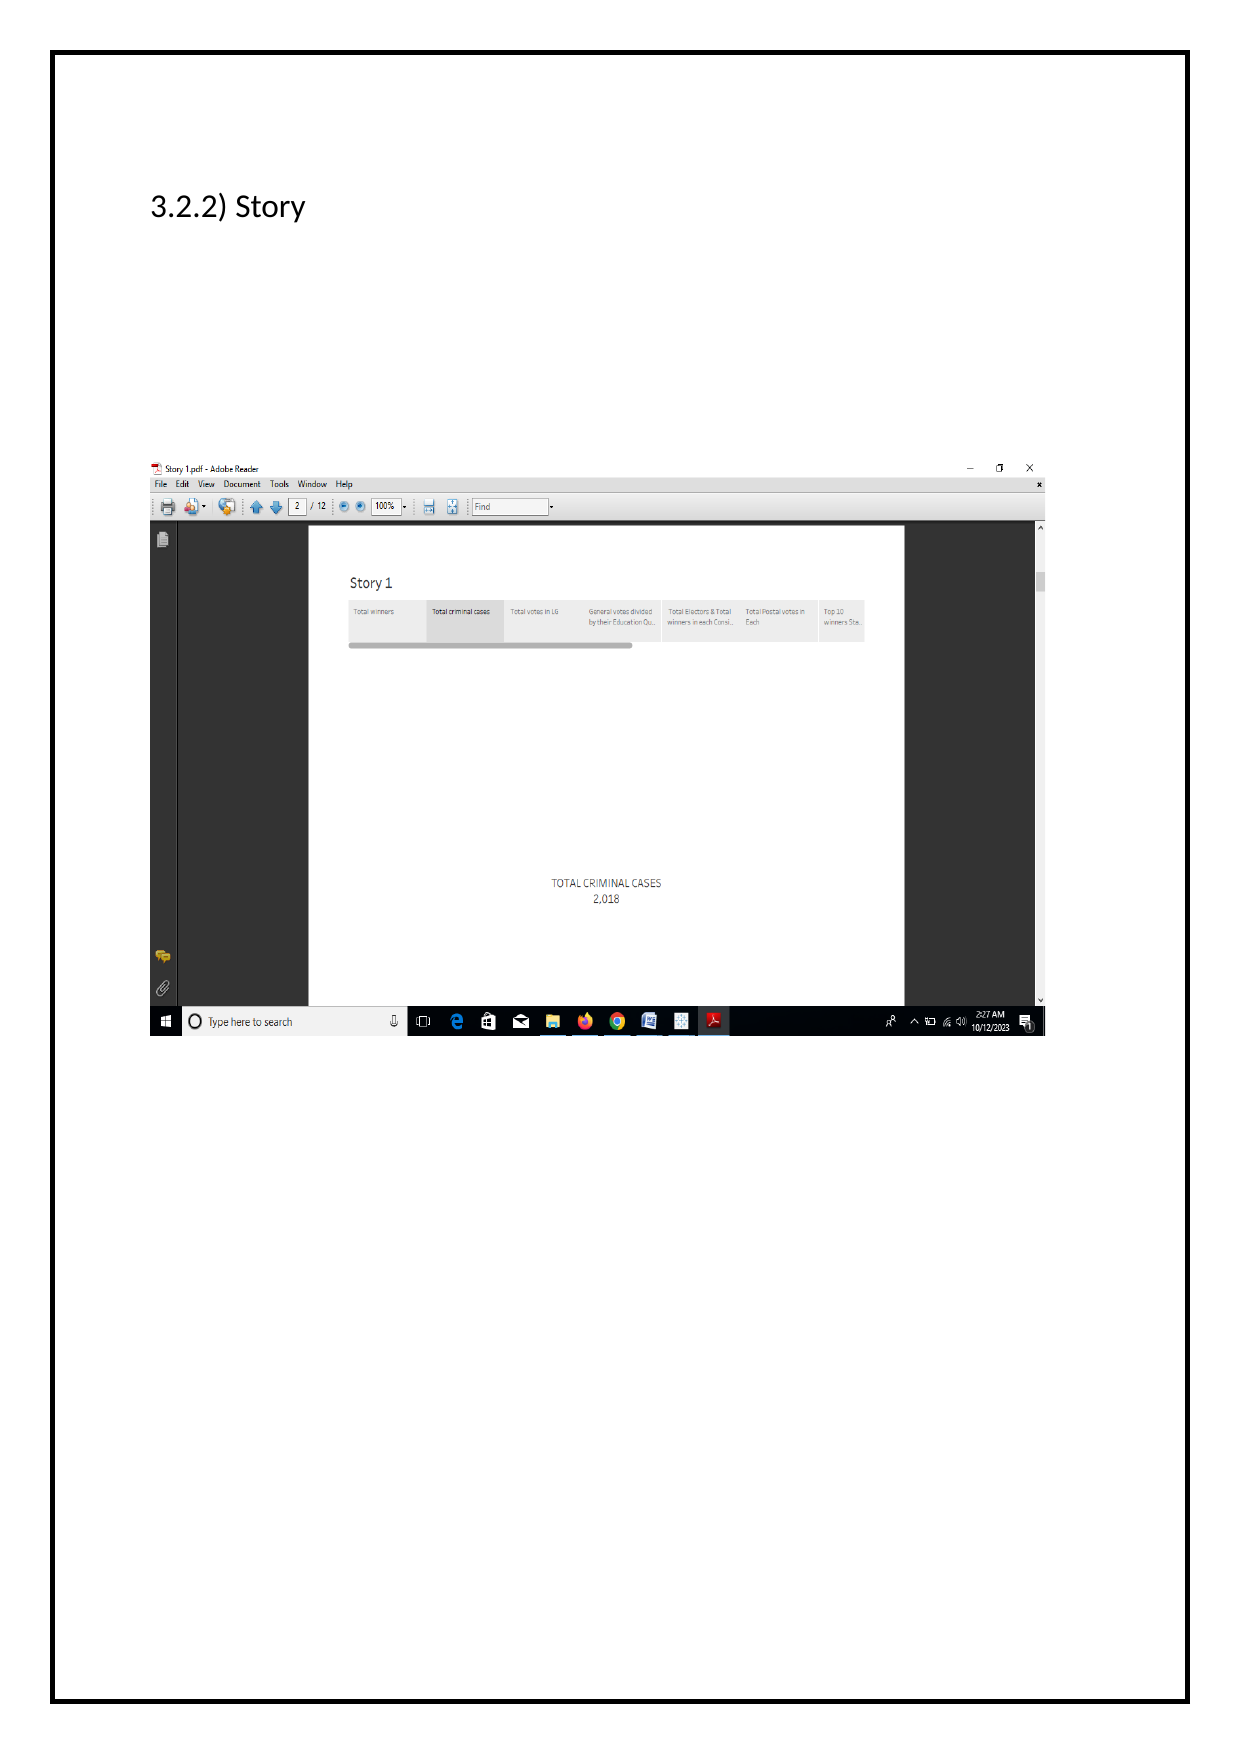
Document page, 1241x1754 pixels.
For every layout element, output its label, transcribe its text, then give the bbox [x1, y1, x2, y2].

text 3.2.2) Story [150, 185, 1172, 226]
picture [150, 460, 1046, 1036]
